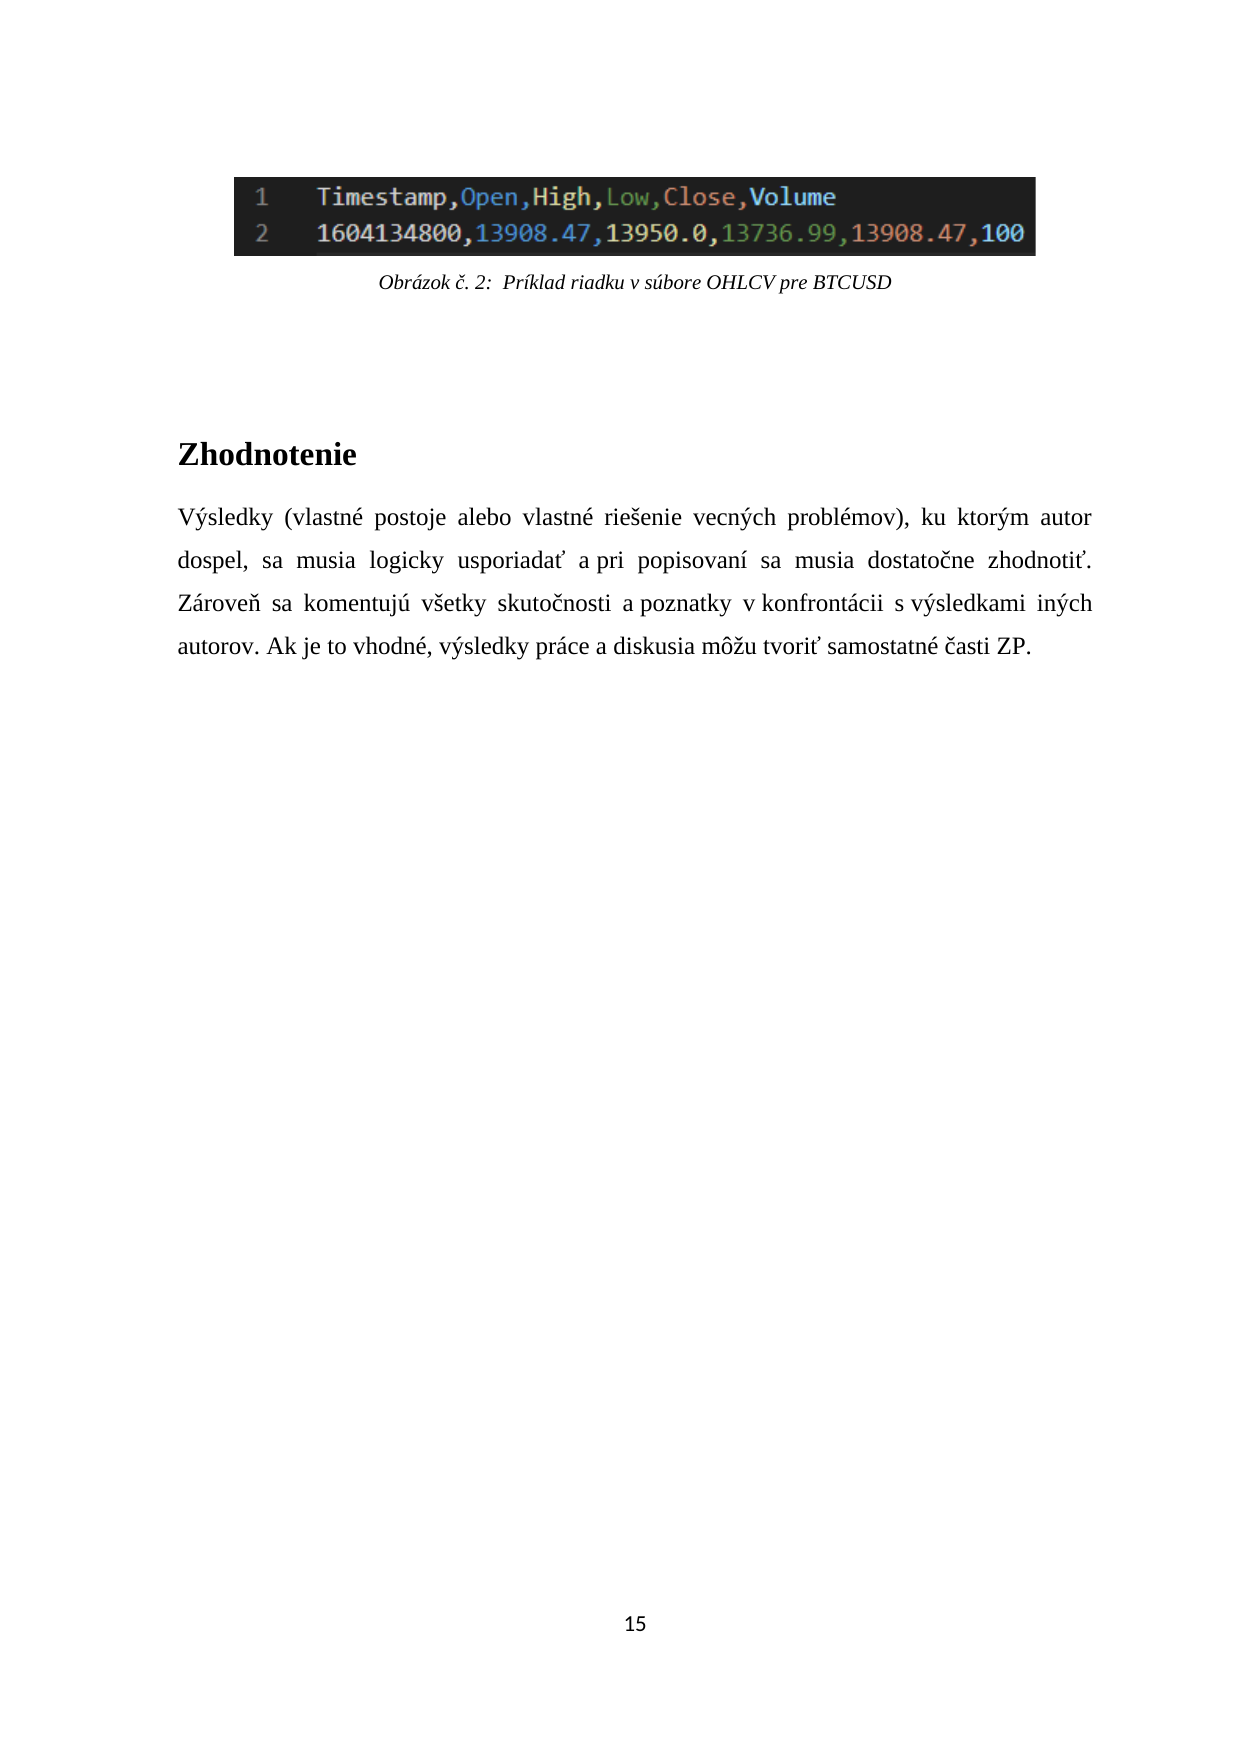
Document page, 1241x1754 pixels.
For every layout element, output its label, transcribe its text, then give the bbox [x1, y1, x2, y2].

picture [234, 177, 1036, 256]
list Zhodnotenie [177, 434, 1092, 472]
text Výsledky (vlastné postoje alebo vlastné riešenie vecných problémov), ku ktorým autor dospel, sa musia logicky usporiadať a pri popisovaní sa musia dostatočne zhodnotiť. Zároveň sa komentujú všetky skutočnosti a poznatky v konfrontácii s výsledkami iných autorov. Ak je to vhodné, výsledky práce a diskusia môžu tvoriť samostatné časti ZP. [177, 502, 1092, 660]
text Obrázok č. 2: Príklad riadku v súbore OHLCV pre BTCUSD [177, 270, 1092, 294]
